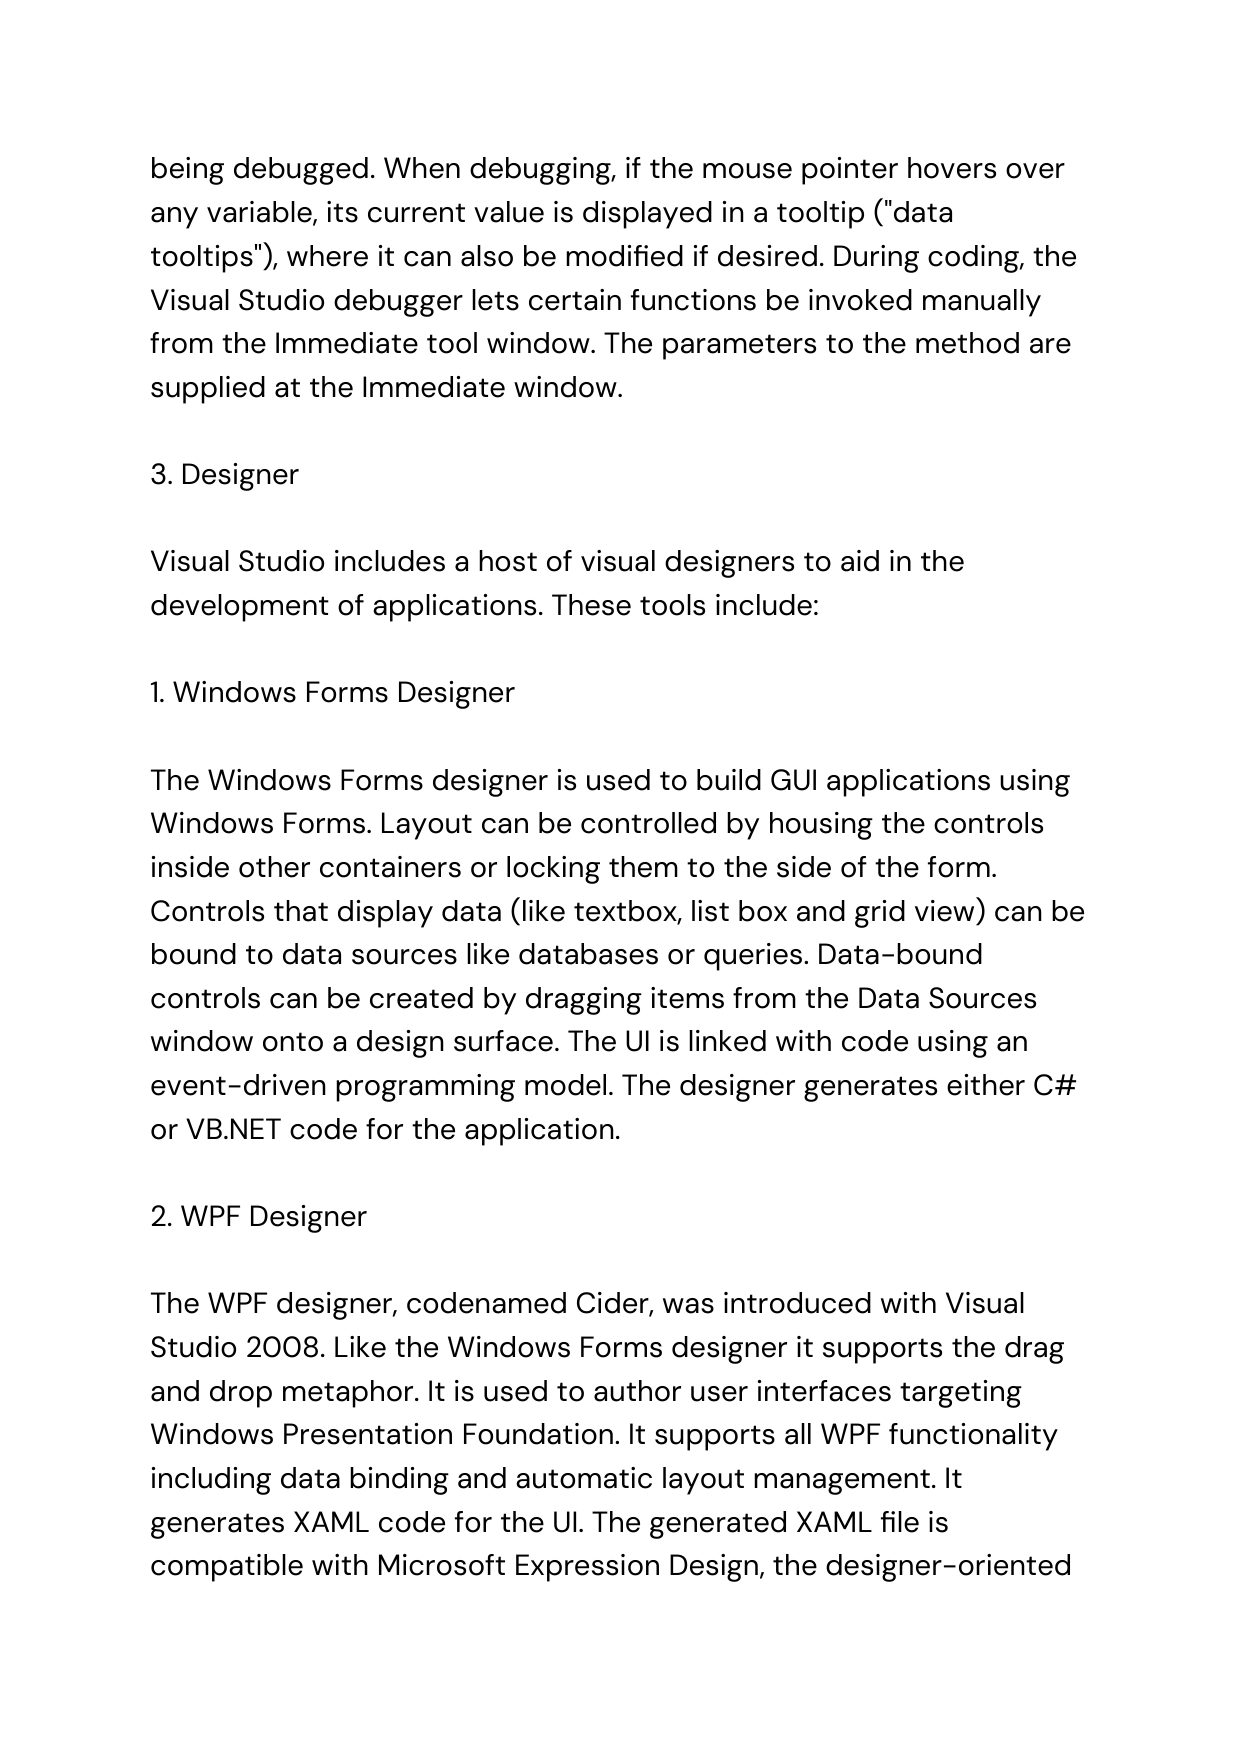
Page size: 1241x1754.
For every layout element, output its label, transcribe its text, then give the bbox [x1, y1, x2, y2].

text 1. Windows Forms Designer [150, 674, 1090, 712]
text 2. WPF Designer [150, 1197, 1090, 1236]
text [150, 150, 1090, 406]
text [150, 1285, 1090, 1585]
text The Windows Forms designer is used to build GUI applications using Windows Forms. Layout can be controlled by housing the controls inside other containers or locking them to the side of the form. Controls that display data (like textbox, list box and grid view) can be bound to data sources like databases or queries. Data-bound controls can be created by dragging items from the Data Sources window onto a design surface. The UI is linked with code using an event-driven programming model. The designer generates either C# or VB.NET code for the application. [150, 761, 1090, 1148]
text Visual Studio includes a host of visual designers to aid in the development of applications. These tools include: [150, 543, 1090, 624]
text 3. Designer [150, 456, 1090, 493]
